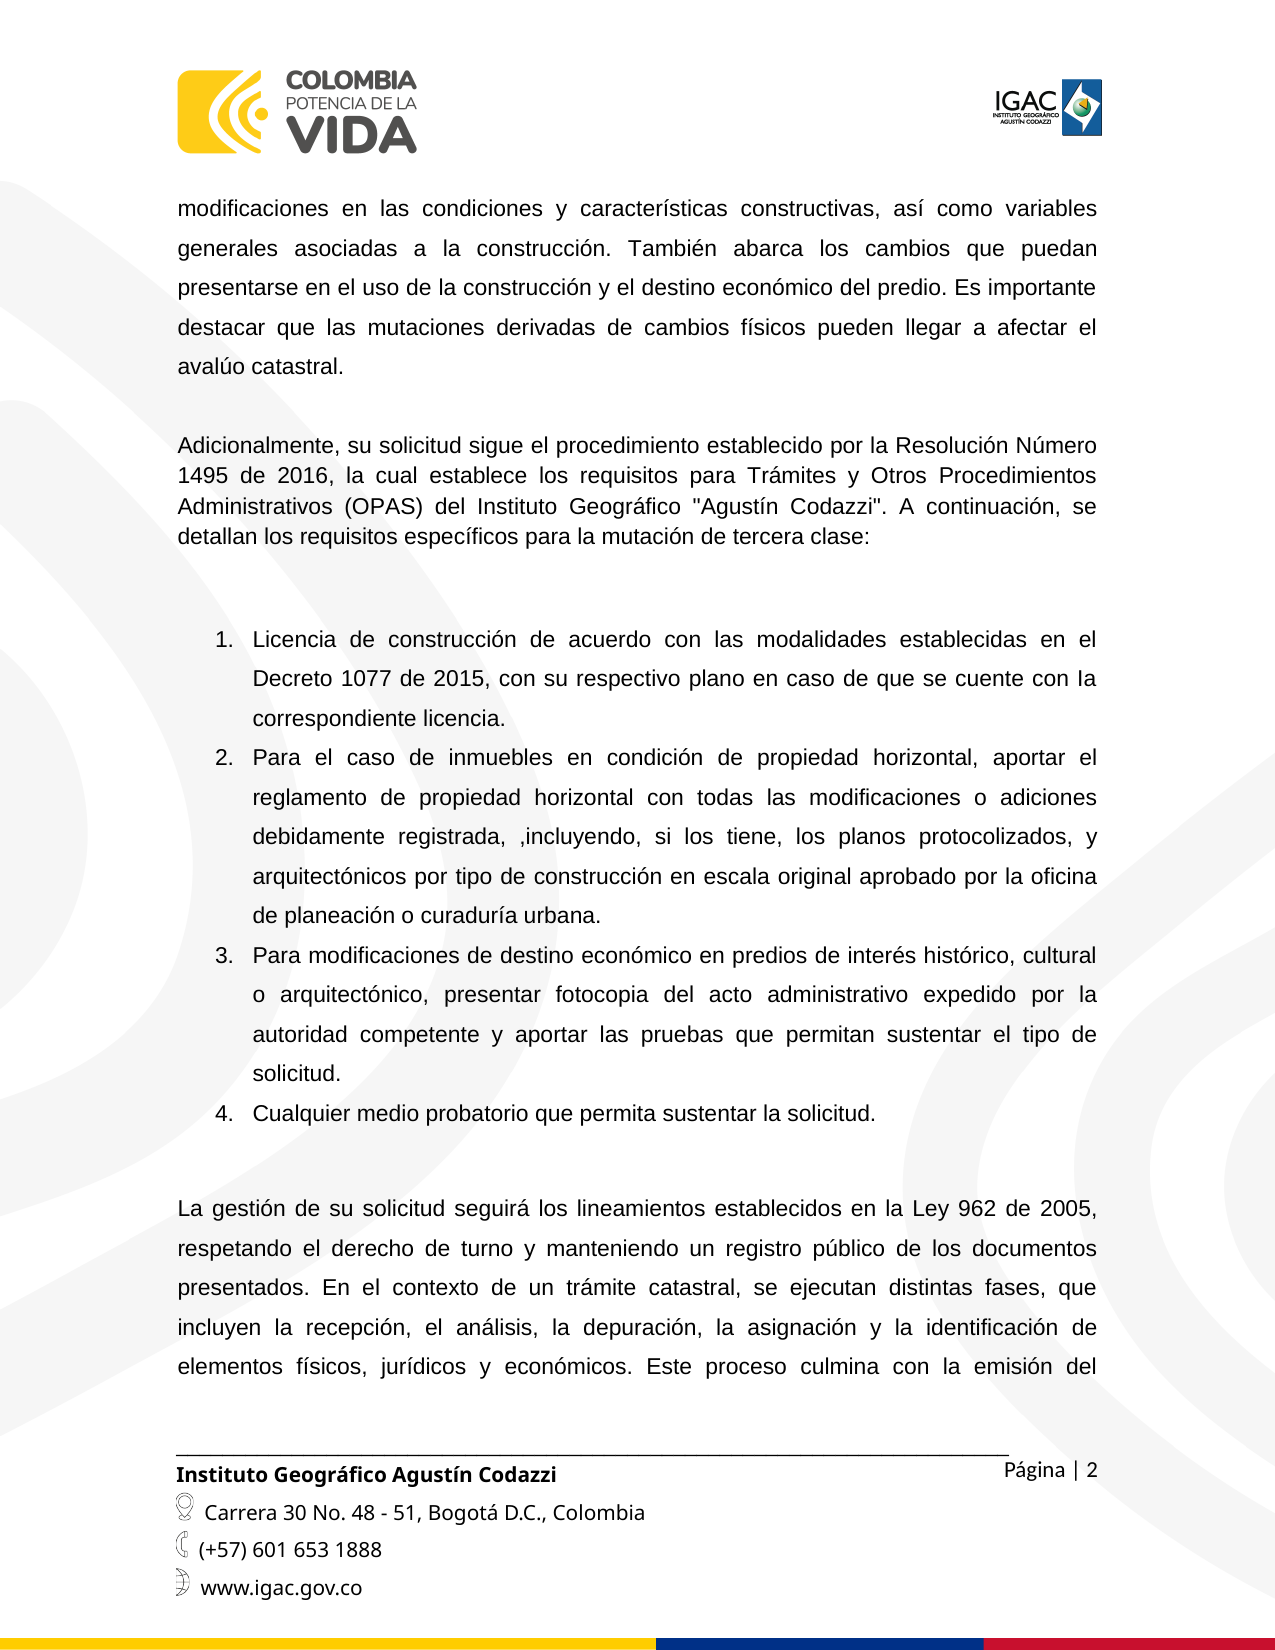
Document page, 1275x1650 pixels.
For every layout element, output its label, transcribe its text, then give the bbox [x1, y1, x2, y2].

list Licencia de construcción de acuerdo con las modalidades establecidas en el Decreto 1077 de 2015, con su respectivo plano en caso de que se cuente con Ia correspondiente licencia. [215, 626, 1098, 731]
picture [0, 0, 1275, 1638]
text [177, 195, 1098, 379]
list Para modificaciones de destino económico en predios de interés histórico, cultural o arquitectónico, presentar fotocopia del acto administrativo expedido por la autoridad competente y aportar las pruebas que permitan sustentar el tipo de solicitud. [215, 942, 1098, 1086]
list Para el caso de inmuebles en condición de propiedad horizontal, aportar el reglamento de propiedad horizontal con todas las modificaciones o adiciones debidamente registrada, ,incluyendo, si los tiene, los planos protocolizados, y arquitectónicos por tipo de construcción en escala original aprobado por la oficina de planeación o curaduría urbana. [215, 744, 1098, 928]
text Adicionalmente, su solicitud sigue el procedimiento establecido por la Resolución Número 1495 de 2016, la cual establece los requisitos para Trámites y Otros Procedimientos Administrativos (OPAS) del Instituto Geográfico "Agustín Codazzi". A continuación, se detallan los requisitos específicos para la mutación de tercera clase: [177, 432, 1098, 549]
list Cualquier medio probatorio que permita sustentar la solicitud. [215, 1099, 1098, 1126]
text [177, 1195, 1098, 1379]
